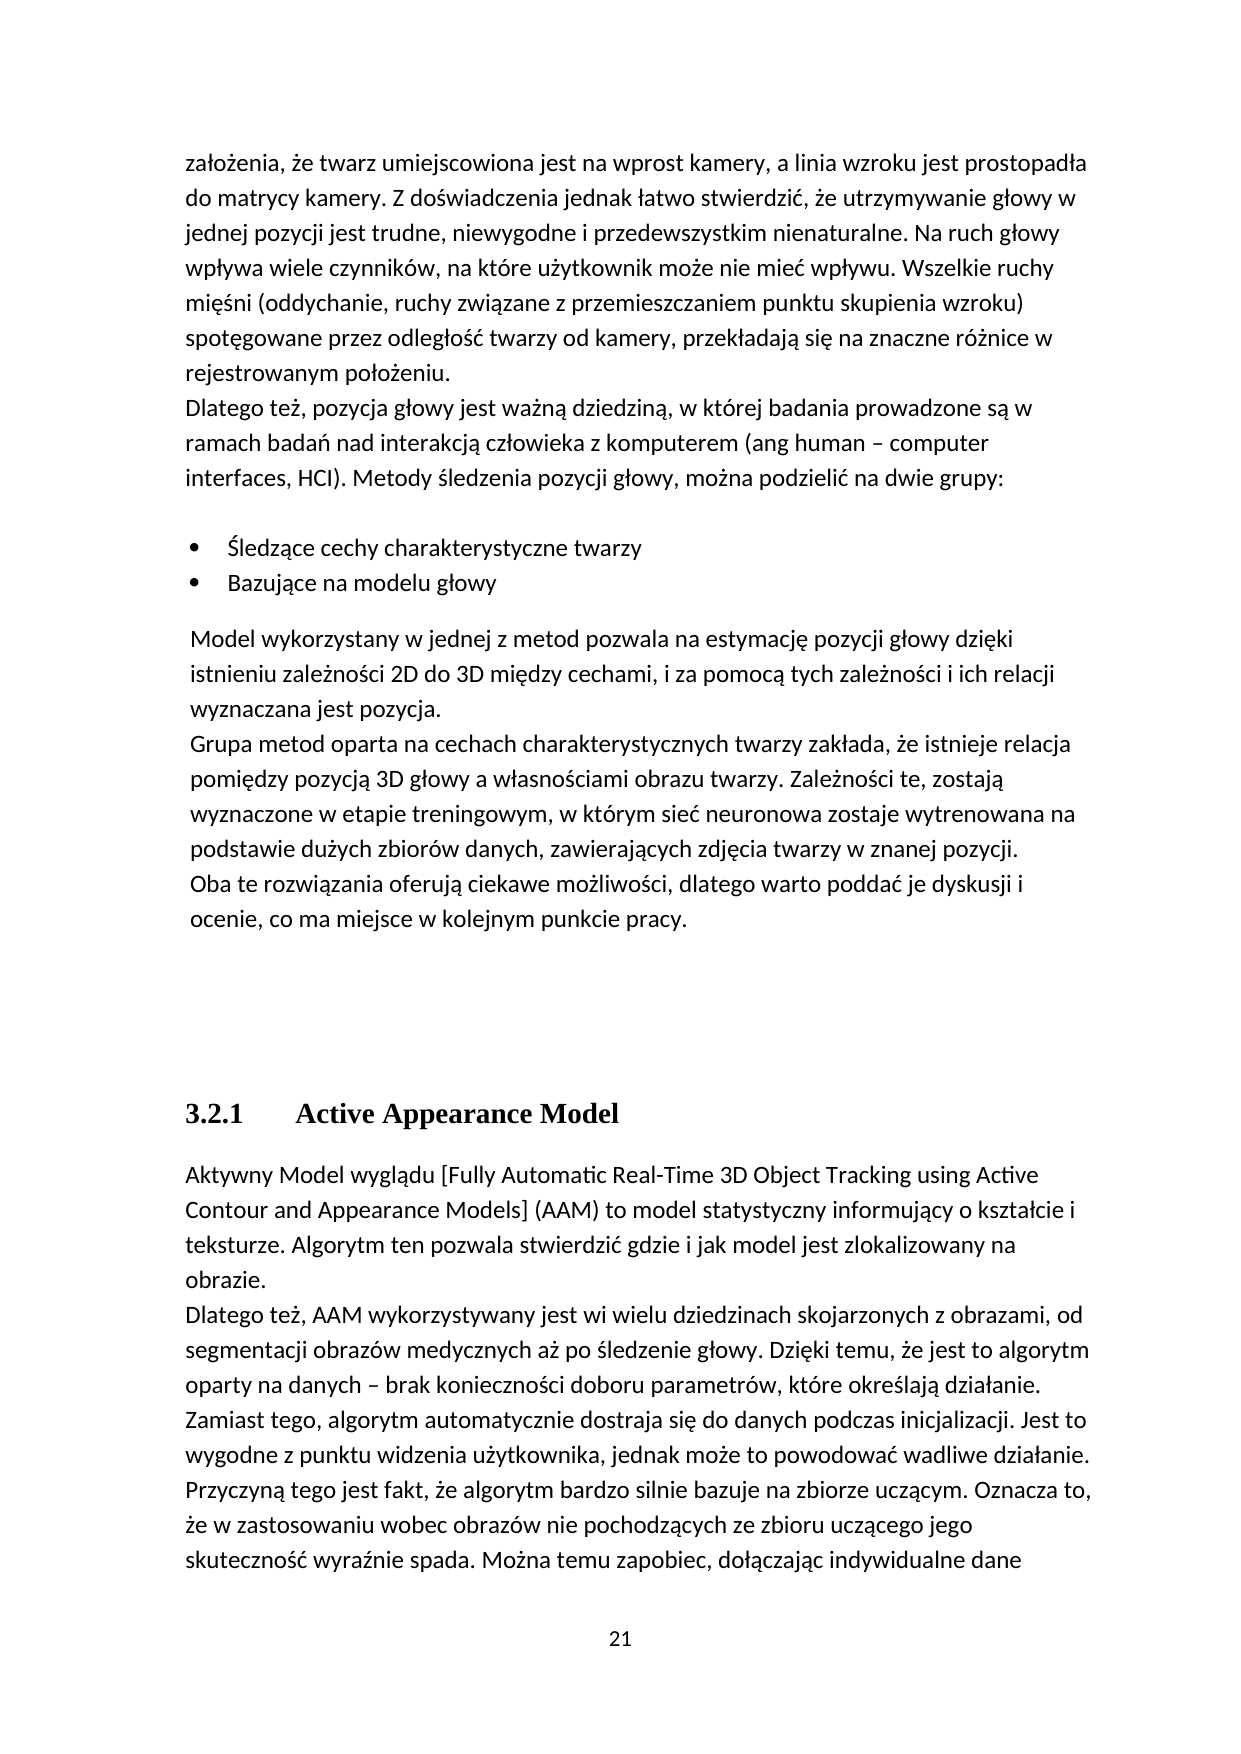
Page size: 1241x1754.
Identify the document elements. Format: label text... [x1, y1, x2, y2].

list Śledzące cechy charakterystyczne twarzy [190, 533, 1093, 563]
list Bazujące na modelu głowy [190, 568, 1093, 598]
text Aktywny Model wyglądu [Fully Automatic Real-Time 3D Object Tracking using Active Contour and Appearance Models] (AAM) to model statystyczny informujący o kształcie i teksturze. Algorytm ten pozwala stwierdzić gdzie i jak model jest zlokalizowany na obrazie. [185, 1159, 1093, 1294]
text Oba te rozwiązania oferują ciekawe możliwości, dlatego warto poddać je dyskusji i ocenie, co ma miejsce w kolejnym punkcie pracy. [190, 868, 1093, 934]
text Grupa metod oparta na cechach charakterystycznych twarzy zakłada, że istnieje relacja pomiędzy pozycją 3D głowy a własnościami obrazu twarzy. Zależności te, zostają wyznaczone w etapie treningowym, w którym sieć neuronowa zostaje wytrenowana na podstawie dużych zbiorów danych, zawierających zdjęcia twarzy w znanej pozycji. [190, 728, 1093, 864]
text Model wykorzystany w jednej z metod pozwala na estymację pozycji głowy dzięki istnieniu zależności 2D do 3D między cechami, i za pomocą tych zależności i ich relacji wyznaczana jest pozycja. [190, 623, 1093, 724]
subtitle 3.2.1 Active Appearance Model [148, 1096, 1093, 1130]
text Dlatego też, pozycja głowy jest ważną dziedziną, w której badania prowadzone są w ramach badań nad interakcją człowieka z komputerem (ang human – computer interfaces, HCI). Metody śledzenia pozycji głowy, można podzielić na dwie grupy: [185, 393, 1093, 493]
